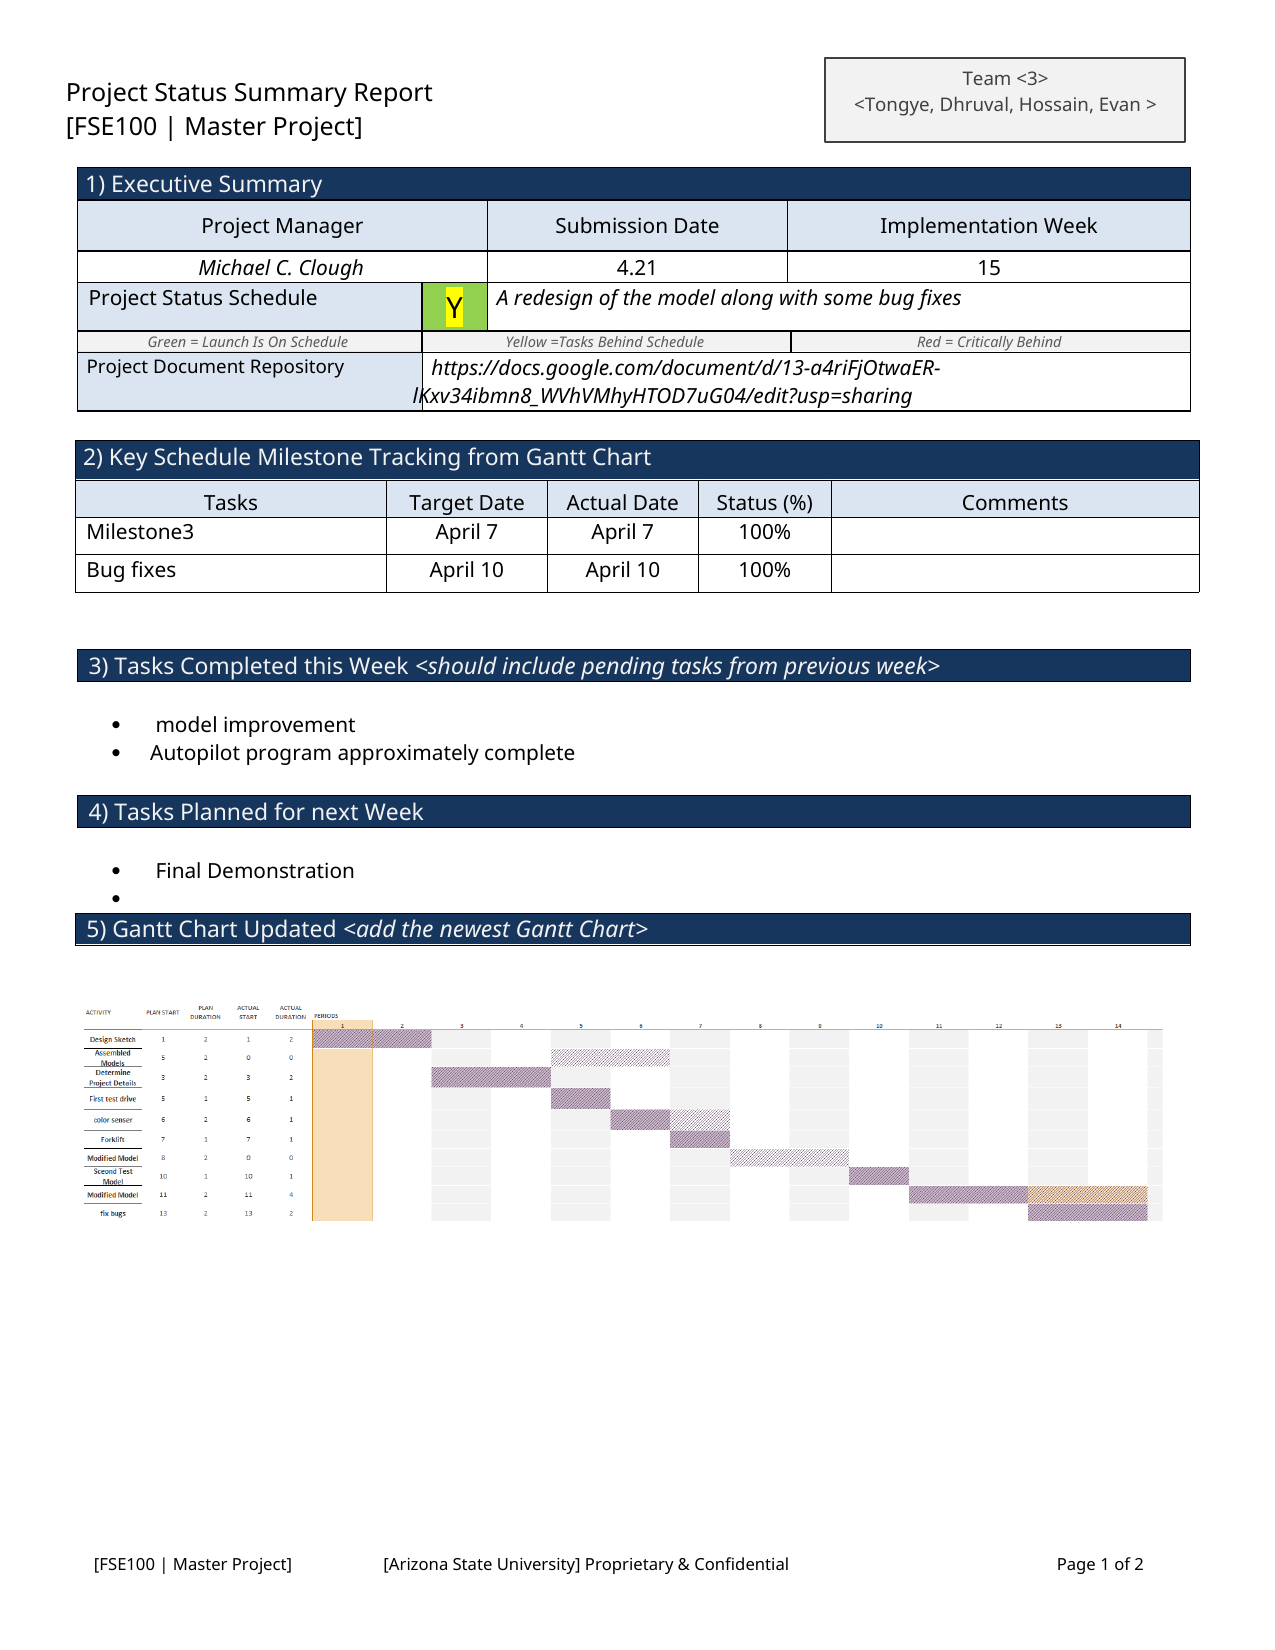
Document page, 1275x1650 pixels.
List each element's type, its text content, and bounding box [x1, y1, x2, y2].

table_cell April 7 [548, 518, 698, 554]
table_cell Submission Date [488, 201, 787, 250]
table_cell Implementation Week [788, 201, 1190, 250]
table_cell [832, 555, 1199, 592]
table_cell Bug fixes [76, 555, 386, 592]
table_cell 15 [788, 252, 1190, 282]
list model improvement [112, 710, 1162, 738]
table_header 1) Executive Summary [78, 168, 1190, 199]
picture [75, 1002, 1163, 1221]
table_header 3) Tasks Completed this Week <should include pending tasks from previous week> [78, 650, 1190, 681]
table_cell 100% [699, 555, 831, 592]
table_header 2) Key Schedule Milestone Tracking from Gantt Chart [76, 441, 1199, 479]
table_cell April 10 [387, 555, 547, 592]
table_cell https://docs.google.com/document/d/13-a4riFjOtwaER-lKxv34ibmn8_WVhVMhyHTOD7uG04/edit?usp=sharing [423, 353, 1190, 410]
table_header 4) Tasks Planned for next Week [78, 796, 1190, 827]
table_cell Project Status Schedule [78, 283, 421, 330]
table_cell Project Manager [78, 201, 487, 250]
table_cell April 10 [548, 555, 698, 592]
table_cell Comments [832, 481, 1199, 517]
table_header 5) Gantt Chart Updated <add the newest Gantt Chart> [76, 914, 1190, 944]
table_cell Status (%) [699, 481, 831, 517]
table_cell Red = Critically Behind [792, 332, 1190, 351]
list Final Demonstration [112, 856, 1162, 884]
list Autopilot program approximately complete [112, 738, 1162, 767]
table_cell Green = Launch Is On Schedule [78, 332, 421, 351]
table_cell A redesign of the model along with some bug fixes [488, 283, 1190, 330]
table_cell [832, 518, 1199, 554]
table_cell Project Document Repository [78, 353, 422, 410]
table_cell Milestone3 [76, 518, 386, 554]
table_cell 4.21 [488, 252, 787, 282]
table_cell Y [423, 283, 487, 330]
table_cell Michael C. Clough [78, 252, 487, 282]
table_cell Target Date [387, 481, 547, 517]
table_cell Tasks [76, 481, 386, 517]
table_cell April 7 [387, 518, 547, 554]
table_cell Yellow =Tasks Behind Schedule [423, 332, 790, 351]
table_cell 100% [699, 518, 831, 554]
table_cell Actual Date [548, 481, 698, 517]
